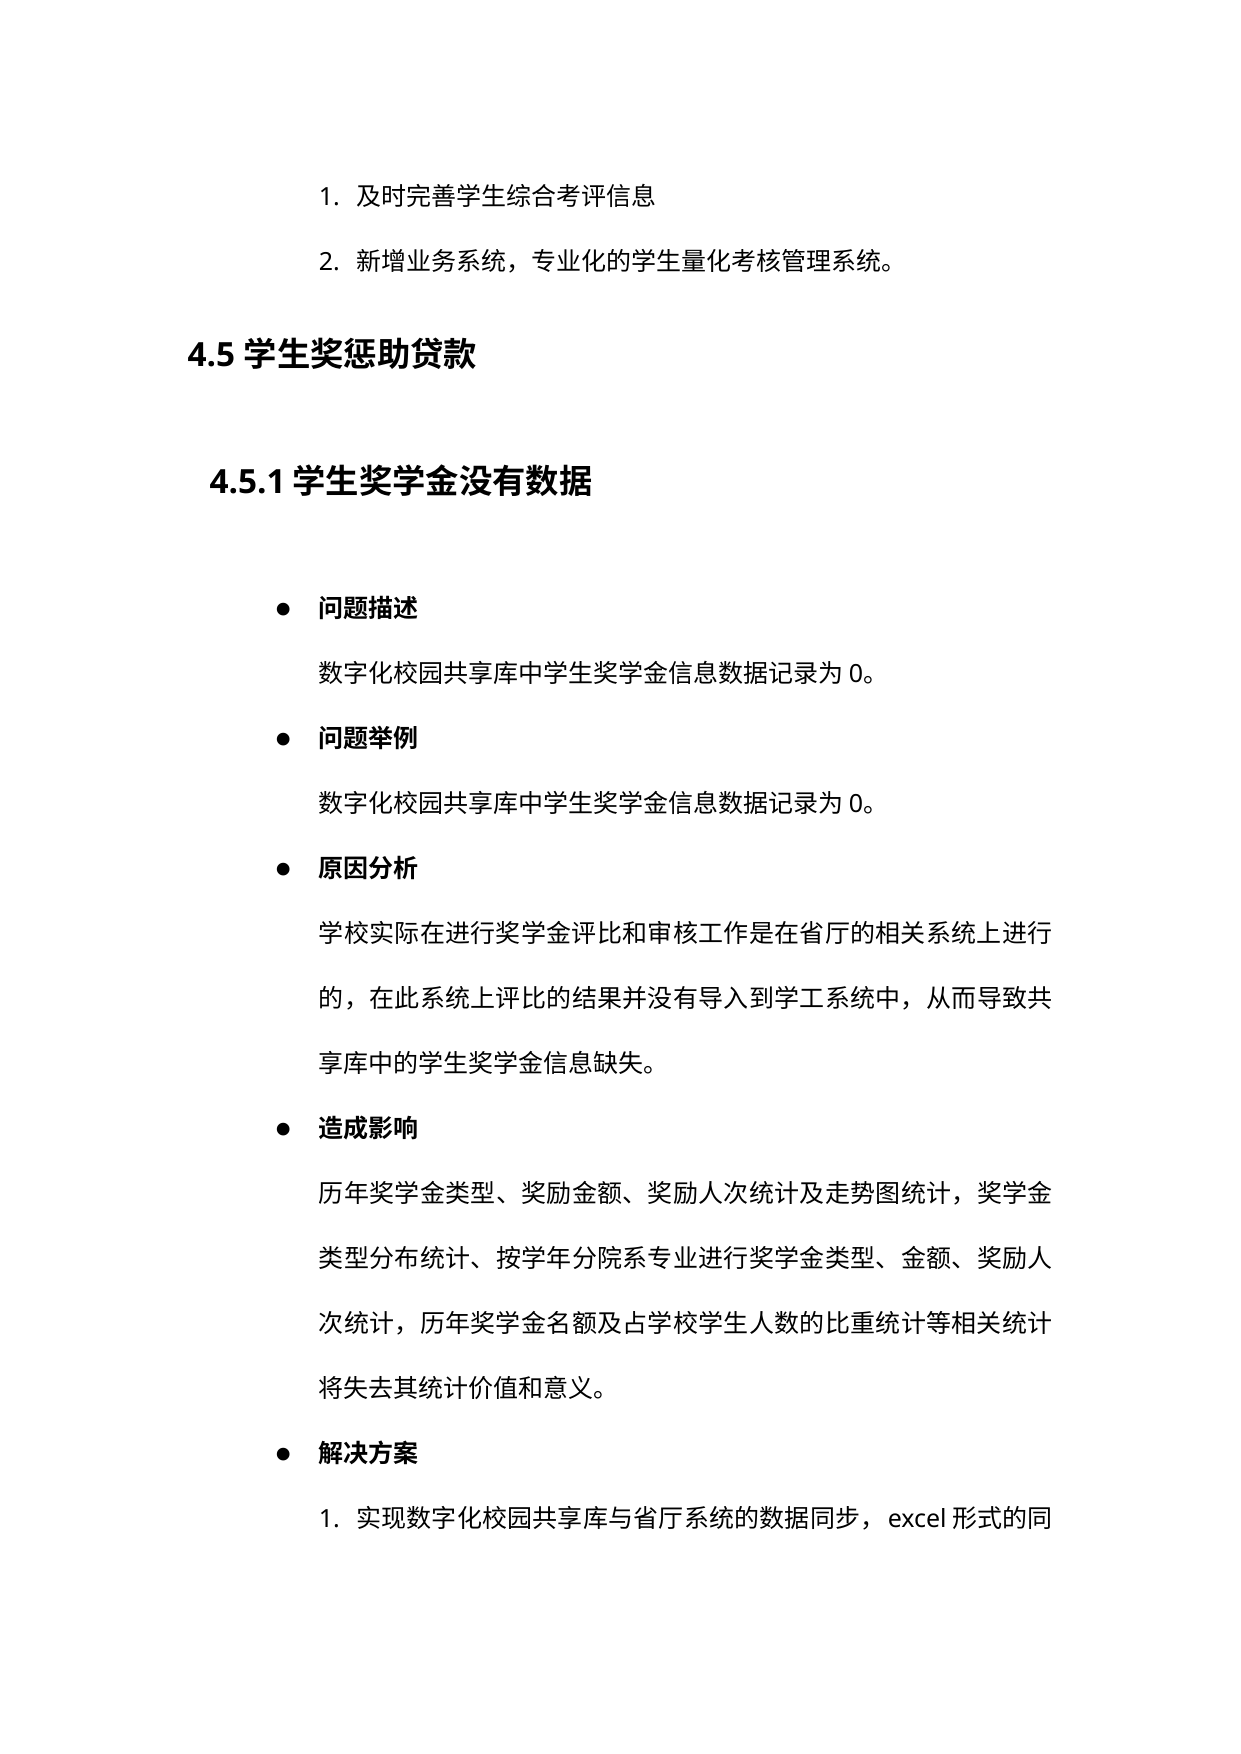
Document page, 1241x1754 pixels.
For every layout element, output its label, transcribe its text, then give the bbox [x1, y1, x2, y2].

list 新增业务系统，专业化的学生量化考核管理系统。 [319, 227, 1053, 292]
list 及时完善学生综合考评信息 [319, 162, 1053, 227]
subtitle 4.5 学生奖惩助贷款 [187, 319, 1053, 384]
list 数字化校园共享库中学生奖学金信息数据记录为0。 [319, 639, 1053, 704]
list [319, 1484, 1053, 1549]
list 数字化校园共享库中学生奖学金信息数据记录为0。 [319, 769, 1053, 834]
list 历年奖学金类型、奖励金额、奖励人次统计及走势图统计，奖学金类型分布统计、按学年分院系专业进行奖学金类型、金额、奖励人次统计，历年奖学金名额及占学校学生人数的比重统计等相关统计将失去其统计价值和意义。 [319, 1159, 1053, 1419]
subtitle 4.5.1学生奖学金没有数据 [209, 446, 1053, 511]
list 问题举例 [275, 704, 1053, 769]
list 学校实际在进行奖学金评比和审核工作是在省厅的相关系统上进行的，在此系统上评比的结果并没有导入到学工系统中，从而导致共享库中的学生奖学金信息缺失。 [319, 899, 1053, 1094]
list 造成影响 [275, 1094, 1053, 1159]
list 原因分析 [275, 834, 1053, 899]
list 问题描述 [275, 574, 1053, 639]
list 解决方案 [275, 1419, 1053, 1484]
